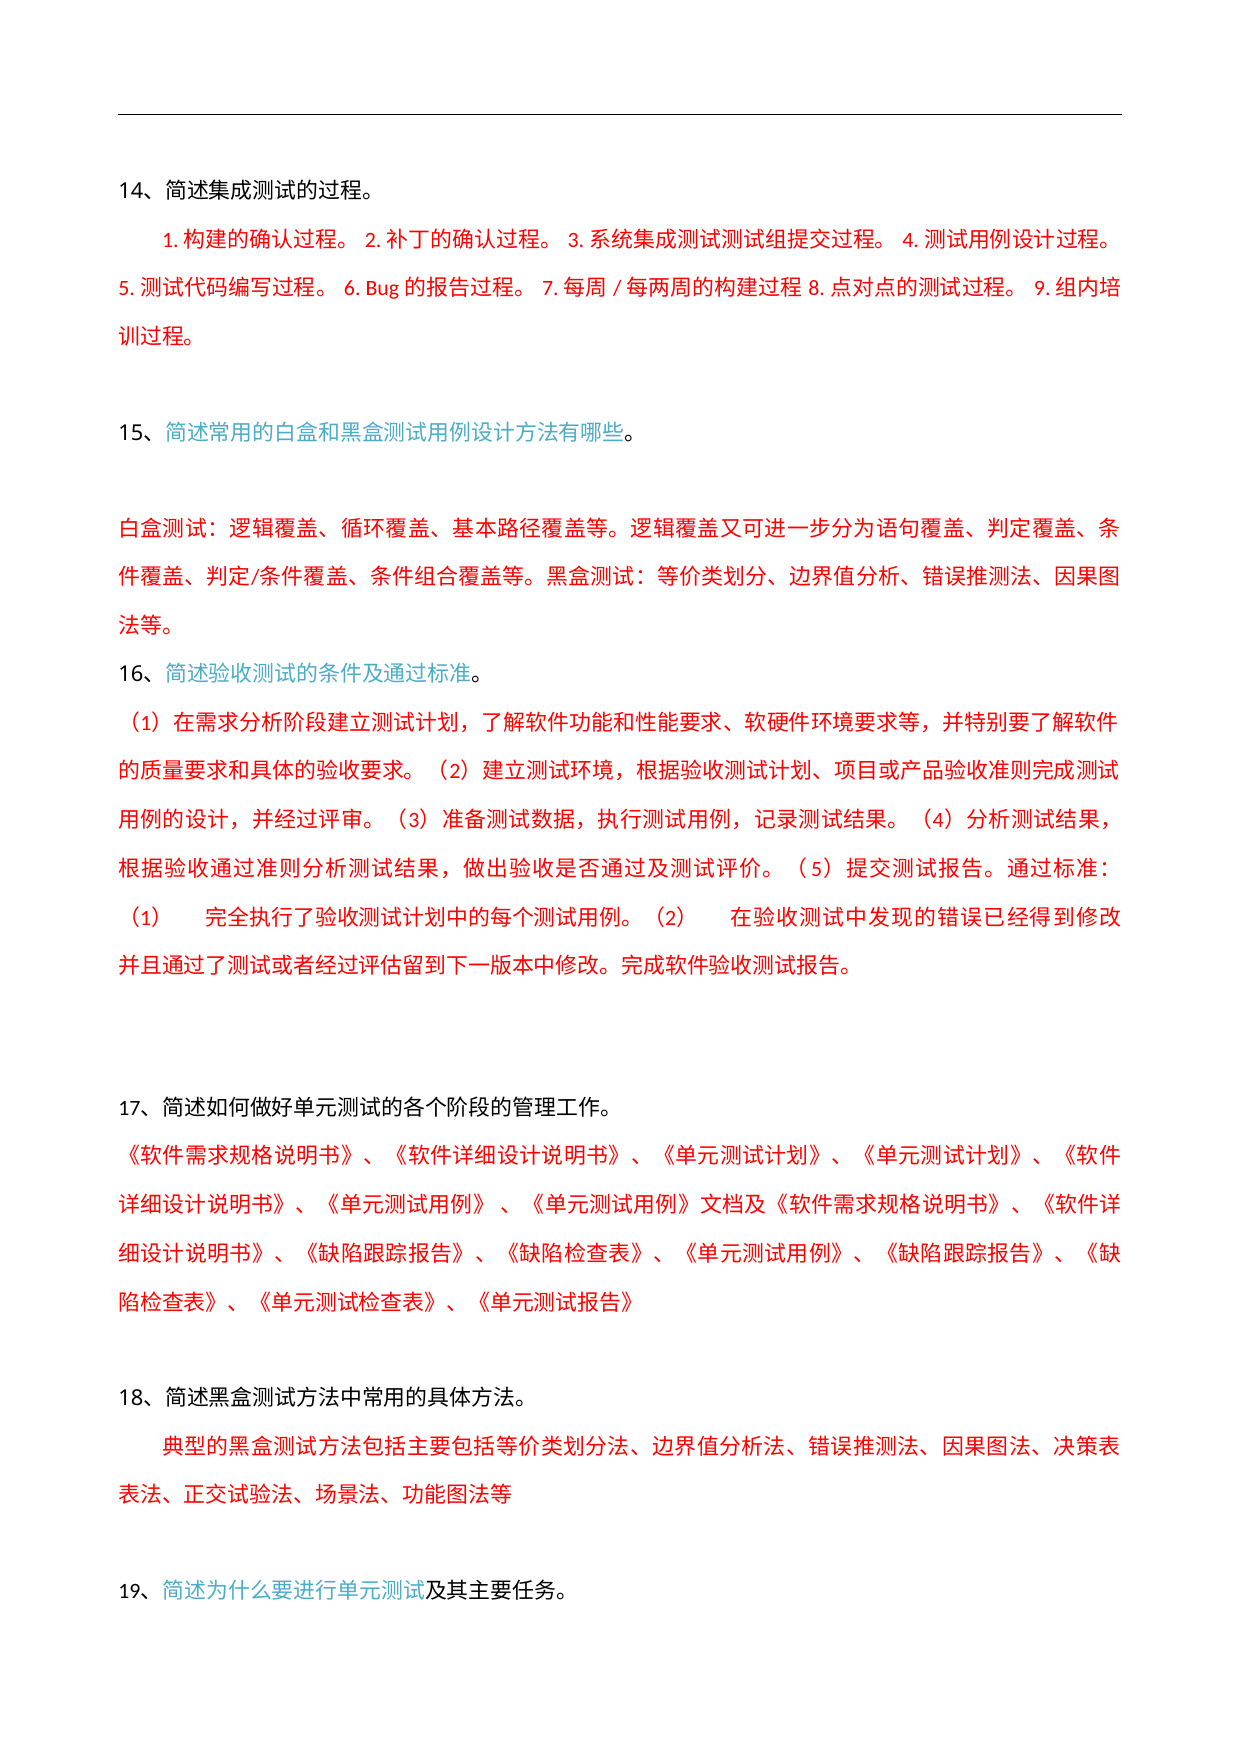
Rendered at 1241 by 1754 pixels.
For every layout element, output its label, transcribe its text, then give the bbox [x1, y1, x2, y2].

text 白盒测试：逻辑覆盖、循环覆盖、基本路径覆盖等。逻辑覆盖又可进一步分为语句覆盖、判定覆盖、条件覆盖、判定/条件覆盖、条件组合覆盖等。黑盒测试：等价类划分、边界值分析、错误推测法、因果图法等。 [118, 510, 1122, 640]
list 简述常用的白盒和黑盒测试用例设计方法有哪些。 [118, 414, 1122, 447]
list 简述集成测试的过程。 [118, 173, 1122, 205]
text 典型的黑盒测试方法包括主要包括等价类划分法、边界值分析法、错误推测法、因果图法、决策表表法、正交试验法、场景法、功能图法等 [118, 1428, 1122, 1509]
text （1）在需求分析阶段建立测试计划，了解软件功能和性能要求、软硬件环境要求等，并特别要了解软件的质量要求和具体的验收要求。（2）建立测试环境，根据验收测试计划、项目或产品验收准则完成测试用例的设计，并经过评审。（3）准备测试数据，执行测试用例，记录测试结果。（4）分析测试结果，根据验收通过准则分析测试结果，做出验收是否通过及测试评价。（5）提交测试报告。通过标准：（1） 完全执行了验收测试计划中的每个测试用例。（2） 在验收测试中发现的错误已经得到修改并且通过了测试或者经过评估留到下一版本中修改。完成软件验收测试报告。 [118, 704, 1122, 981]
text 1. 构建的确认过程。 2. 补丁的确认过程。 3. 系统集成测试测试组提交过程。 4. 测试用例设计过程。 5. 测试代码编写过程。 6. Bug 的报告过程。 7. 每周 / 每两周的构建过程 8. 点对点的测试过程。 9. 组内培训过程。 [118, 221, 1122, 351]
text 17、简述如何做好单元测试的各个阶段的管理工作。 [118, 1089, 1122, 1122]
list 简述验收测试的条件及通过标准。 [118, 656, 1122, 688]
text 18、简述黑盒测试方法中常用的具体方法。 [118, 1380, 1122, 1412]
text 《软件需求规格说明书》、《软件详细设计说明书》、《单元测试计划》、《单元测试计划》、《软件详细设计说明书》、《单元测试用例》 、《单元测试用例》文档及《软件需求规格说明书》、《软件详细设计说明书》、《缺陷跟踪报告》、《缺陷检查表》、《单元测试用例》、《缺陷跟踪报告》、《缺陷检查表》、《单元测试检查表》、《单元测试报告》 [118, 1138, 1122, 1317]
text 19、简述为什么要进行单元测试及其主要任务。 [118, 1573, 1122, 1605]
